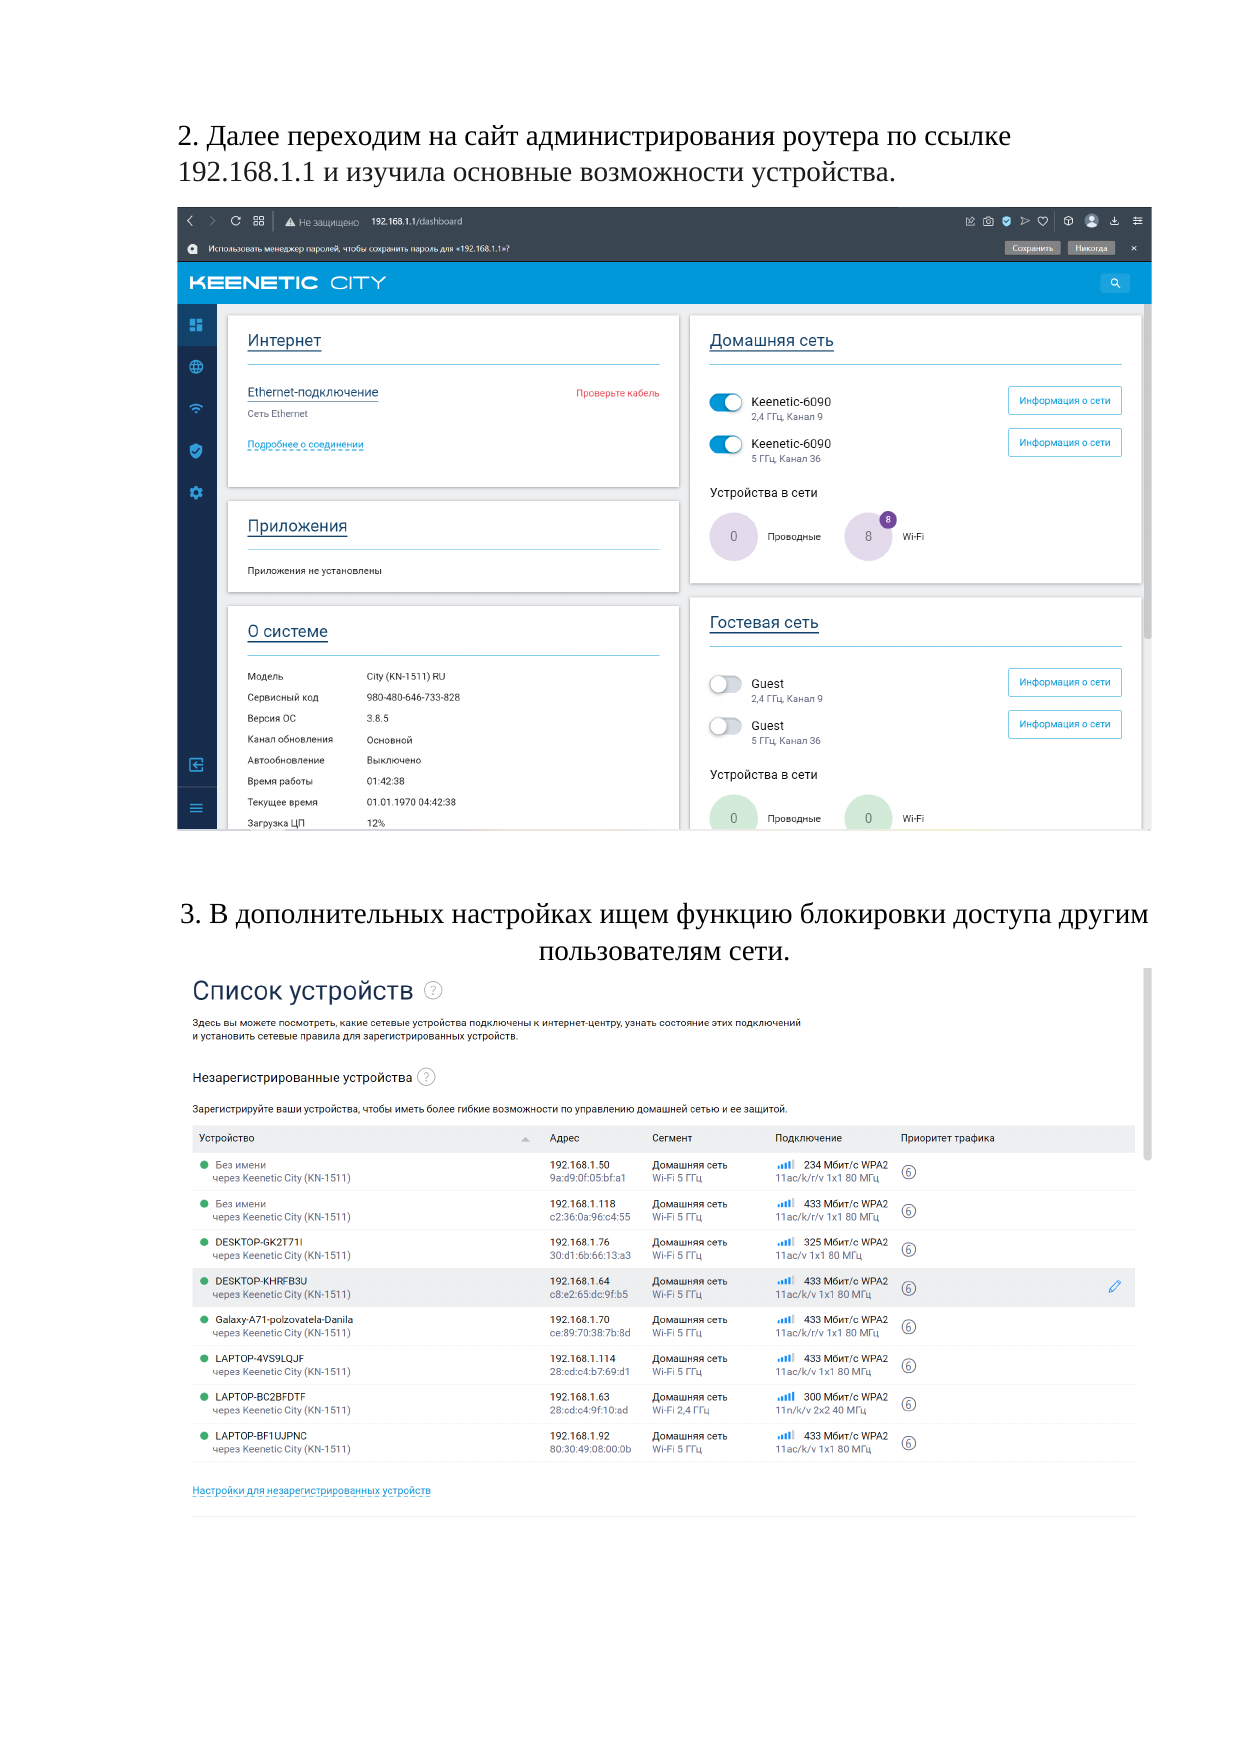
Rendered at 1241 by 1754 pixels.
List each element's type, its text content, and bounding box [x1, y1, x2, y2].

picture [262, 277, 276, 288]
text 3. В дополнительных настройках ищем функцию блокировки доступа другим пользователям сети. [177, 897, 1152, 968]
picture [1102, 275, 1129, 292]
picture [226, 277, 241, 288]
picture [177, 968, 1152, 1521]
picture [279, 277, 294, 288]
picture [191, 277, 205, 288]
picture [354, 277, 369, 288]
picture [302, 277, 317, 289]
picture [244, 277, 258, 288]
picture [177, 207, 1152, 261]
picture [209, 277, 223, 288]
text 2. Далее переходим на сайт администрирования роутера по ссылке 192.168.1.1 и изучила основные возможности устройства. [177, 118, 1152, 188]
picture [177, 305, 1152, 831]
